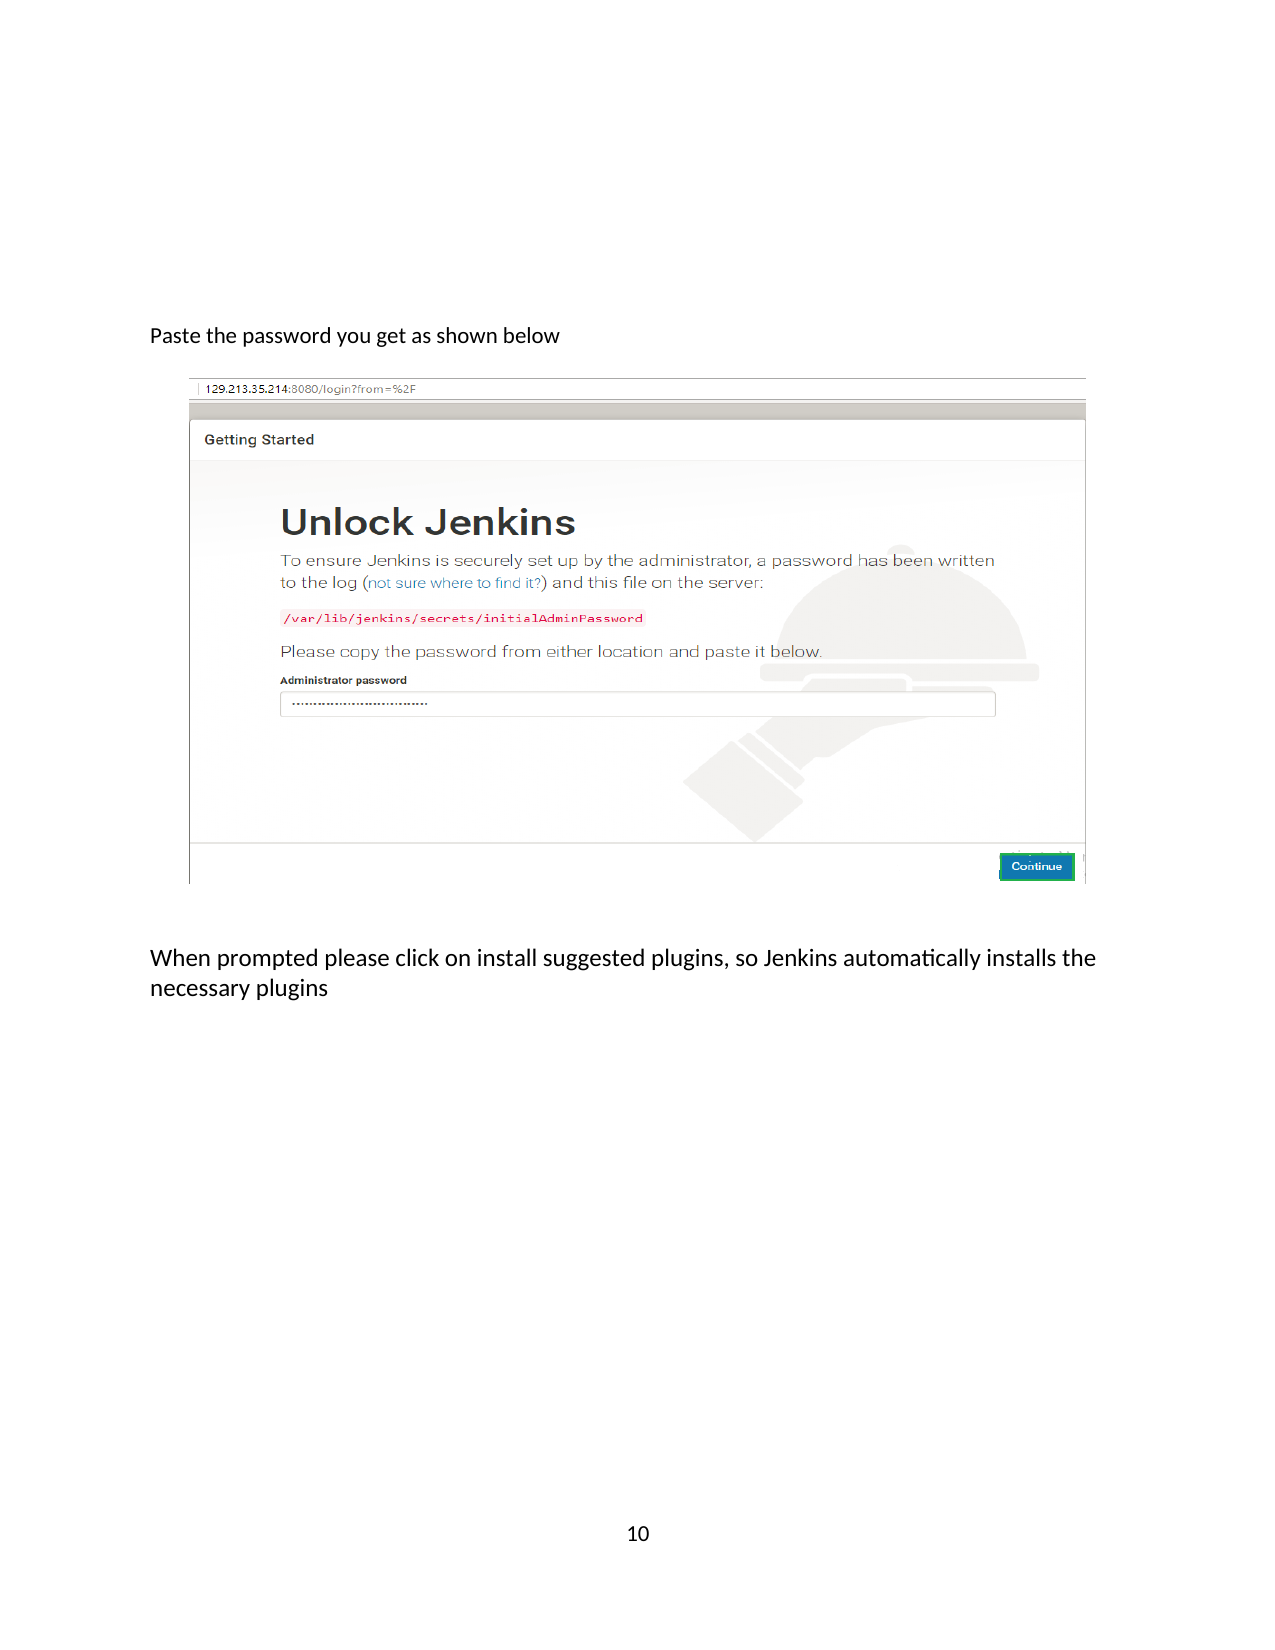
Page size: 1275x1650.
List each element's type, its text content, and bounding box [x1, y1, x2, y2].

text When prompted please click on install suggested plugins, so Jenkins automatically installs the necessary plugins [150, 942, 1125, 1003]
picture [189, 378, 1086, 884]
text Paste the password you get as shown below [150, 322, 1125, 349]
